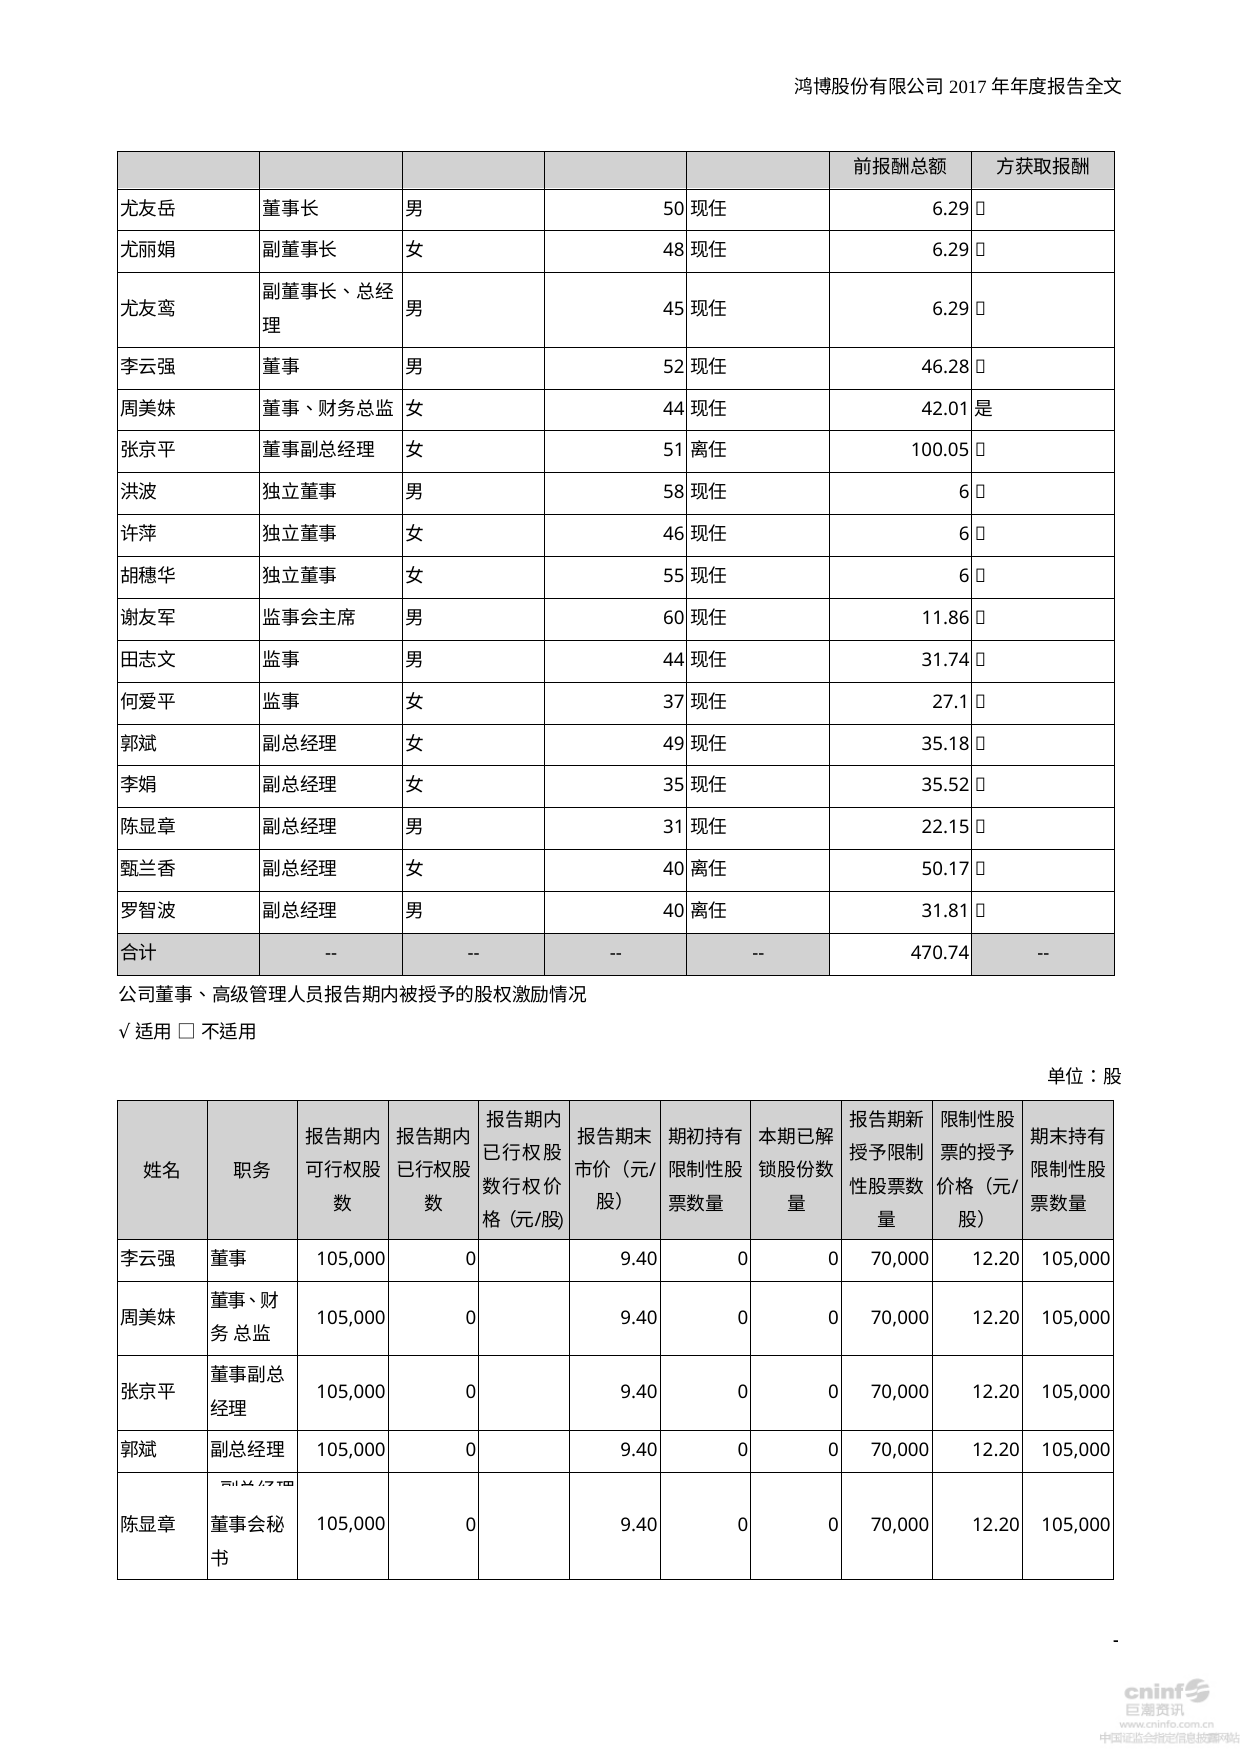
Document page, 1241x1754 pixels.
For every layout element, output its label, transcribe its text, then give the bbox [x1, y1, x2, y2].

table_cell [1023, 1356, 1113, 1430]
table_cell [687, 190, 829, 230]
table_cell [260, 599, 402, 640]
text √ 适用 □ 不适用 [118, 1019, 589, 1044]
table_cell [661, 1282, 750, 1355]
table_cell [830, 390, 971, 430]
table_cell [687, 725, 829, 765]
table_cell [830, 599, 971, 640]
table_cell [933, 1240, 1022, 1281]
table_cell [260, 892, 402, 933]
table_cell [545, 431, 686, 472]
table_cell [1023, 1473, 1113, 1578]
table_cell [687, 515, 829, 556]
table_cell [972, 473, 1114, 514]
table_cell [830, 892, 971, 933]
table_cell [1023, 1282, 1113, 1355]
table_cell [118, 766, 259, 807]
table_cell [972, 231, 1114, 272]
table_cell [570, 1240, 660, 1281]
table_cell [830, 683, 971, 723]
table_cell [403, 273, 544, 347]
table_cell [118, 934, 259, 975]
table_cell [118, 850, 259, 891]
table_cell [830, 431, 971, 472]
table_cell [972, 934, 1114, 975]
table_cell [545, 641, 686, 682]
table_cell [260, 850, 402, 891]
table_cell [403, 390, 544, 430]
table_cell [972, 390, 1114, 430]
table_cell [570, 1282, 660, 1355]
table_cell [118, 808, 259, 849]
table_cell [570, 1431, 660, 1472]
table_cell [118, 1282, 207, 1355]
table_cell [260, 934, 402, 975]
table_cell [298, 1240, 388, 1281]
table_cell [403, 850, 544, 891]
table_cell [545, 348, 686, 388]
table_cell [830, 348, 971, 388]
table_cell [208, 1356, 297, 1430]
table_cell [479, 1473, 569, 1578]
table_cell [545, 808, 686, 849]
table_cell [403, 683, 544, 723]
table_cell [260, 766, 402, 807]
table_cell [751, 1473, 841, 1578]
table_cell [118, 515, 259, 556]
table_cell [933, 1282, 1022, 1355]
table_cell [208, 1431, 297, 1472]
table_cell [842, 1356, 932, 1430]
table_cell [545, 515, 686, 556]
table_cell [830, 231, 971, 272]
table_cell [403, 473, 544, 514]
text 单位：股 [1047, 1063, 1240, 1088]
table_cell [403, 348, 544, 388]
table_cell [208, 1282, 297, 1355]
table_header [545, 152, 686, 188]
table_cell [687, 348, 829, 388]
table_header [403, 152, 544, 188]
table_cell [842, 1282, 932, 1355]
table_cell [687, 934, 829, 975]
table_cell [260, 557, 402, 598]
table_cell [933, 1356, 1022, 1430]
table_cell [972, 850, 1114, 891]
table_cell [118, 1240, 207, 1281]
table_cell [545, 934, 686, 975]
picture [1099, 1673, 1241, 1754]
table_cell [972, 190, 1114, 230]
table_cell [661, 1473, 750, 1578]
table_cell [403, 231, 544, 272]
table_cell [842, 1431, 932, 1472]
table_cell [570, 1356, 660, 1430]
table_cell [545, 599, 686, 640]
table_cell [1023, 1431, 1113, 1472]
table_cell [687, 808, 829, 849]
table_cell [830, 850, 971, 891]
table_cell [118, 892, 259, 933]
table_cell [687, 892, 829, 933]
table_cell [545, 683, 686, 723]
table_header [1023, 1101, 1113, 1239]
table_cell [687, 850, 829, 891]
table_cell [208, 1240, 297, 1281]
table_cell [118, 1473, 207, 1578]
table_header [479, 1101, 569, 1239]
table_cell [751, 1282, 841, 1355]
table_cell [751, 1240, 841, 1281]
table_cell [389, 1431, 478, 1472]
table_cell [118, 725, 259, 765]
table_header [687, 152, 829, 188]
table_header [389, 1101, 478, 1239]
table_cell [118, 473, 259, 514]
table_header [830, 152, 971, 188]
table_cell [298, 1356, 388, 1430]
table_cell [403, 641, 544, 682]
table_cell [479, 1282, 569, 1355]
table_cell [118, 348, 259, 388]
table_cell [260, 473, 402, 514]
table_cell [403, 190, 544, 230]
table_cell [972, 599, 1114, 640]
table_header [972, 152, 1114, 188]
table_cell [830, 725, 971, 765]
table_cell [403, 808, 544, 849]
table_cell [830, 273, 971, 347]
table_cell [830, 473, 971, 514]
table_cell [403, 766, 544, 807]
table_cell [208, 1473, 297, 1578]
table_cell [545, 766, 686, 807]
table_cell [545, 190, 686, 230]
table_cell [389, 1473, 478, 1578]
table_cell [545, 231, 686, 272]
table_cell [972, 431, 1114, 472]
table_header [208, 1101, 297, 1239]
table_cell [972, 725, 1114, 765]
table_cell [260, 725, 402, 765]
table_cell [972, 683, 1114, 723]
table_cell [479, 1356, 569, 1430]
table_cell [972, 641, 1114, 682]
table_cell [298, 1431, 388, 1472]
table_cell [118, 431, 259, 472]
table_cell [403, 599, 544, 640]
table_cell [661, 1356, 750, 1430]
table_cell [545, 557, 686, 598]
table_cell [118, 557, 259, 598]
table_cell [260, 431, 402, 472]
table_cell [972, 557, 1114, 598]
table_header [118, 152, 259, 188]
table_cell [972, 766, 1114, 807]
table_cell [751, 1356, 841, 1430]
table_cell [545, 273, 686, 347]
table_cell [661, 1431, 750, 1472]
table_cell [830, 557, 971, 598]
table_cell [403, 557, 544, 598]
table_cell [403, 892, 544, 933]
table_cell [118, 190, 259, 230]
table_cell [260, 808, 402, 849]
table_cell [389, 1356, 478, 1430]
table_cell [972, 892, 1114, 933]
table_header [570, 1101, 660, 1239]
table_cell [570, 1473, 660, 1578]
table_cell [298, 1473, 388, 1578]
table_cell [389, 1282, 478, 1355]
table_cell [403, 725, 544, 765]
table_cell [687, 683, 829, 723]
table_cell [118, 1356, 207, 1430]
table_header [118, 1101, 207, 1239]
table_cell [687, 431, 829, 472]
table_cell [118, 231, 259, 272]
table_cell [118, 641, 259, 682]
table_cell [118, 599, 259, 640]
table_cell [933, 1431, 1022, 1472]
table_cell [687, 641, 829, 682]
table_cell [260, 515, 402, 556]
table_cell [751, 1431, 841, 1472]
text 公司董事、高级管理人员报告期内被授予的股权激励情况 [118, 981, 589, 1007]
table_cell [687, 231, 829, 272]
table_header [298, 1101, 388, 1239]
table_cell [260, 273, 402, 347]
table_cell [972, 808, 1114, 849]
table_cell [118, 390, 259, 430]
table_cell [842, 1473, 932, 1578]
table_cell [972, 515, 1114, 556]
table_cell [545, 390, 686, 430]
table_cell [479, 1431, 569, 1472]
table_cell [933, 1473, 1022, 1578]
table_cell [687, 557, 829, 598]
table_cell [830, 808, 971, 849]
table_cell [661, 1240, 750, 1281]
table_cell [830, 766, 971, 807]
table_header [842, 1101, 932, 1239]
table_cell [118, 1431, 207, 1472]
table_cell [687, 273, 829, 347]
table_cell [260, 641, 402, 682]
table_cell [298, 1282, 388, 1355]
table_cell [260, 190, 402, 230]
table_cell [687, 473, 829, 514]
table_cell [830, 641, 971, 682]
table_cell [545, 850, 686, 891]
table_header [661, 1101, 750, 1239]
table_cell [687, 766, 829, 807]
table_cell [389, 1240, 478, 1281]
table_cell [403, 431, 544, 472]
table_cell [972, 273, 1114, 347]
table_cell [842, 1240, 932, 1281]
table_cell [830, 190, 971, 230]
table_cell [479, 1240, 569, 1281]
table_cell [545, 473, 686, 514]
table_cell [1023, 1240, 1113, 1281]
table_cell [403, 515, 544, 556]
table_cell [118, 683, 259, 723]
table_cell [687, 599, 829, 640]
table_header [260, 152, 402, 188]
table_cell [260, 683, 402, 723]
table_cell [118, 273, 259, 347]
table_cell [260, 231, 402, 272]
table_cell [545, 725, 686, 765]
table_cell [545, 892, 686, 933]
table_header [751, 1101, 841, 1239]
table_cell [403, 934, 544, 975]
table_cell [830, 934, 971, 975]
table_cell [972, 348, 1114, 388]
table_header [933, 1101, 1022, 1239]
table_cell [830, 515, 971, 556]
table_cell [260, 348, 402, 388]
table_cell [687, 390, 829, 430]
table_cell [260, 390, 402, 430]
